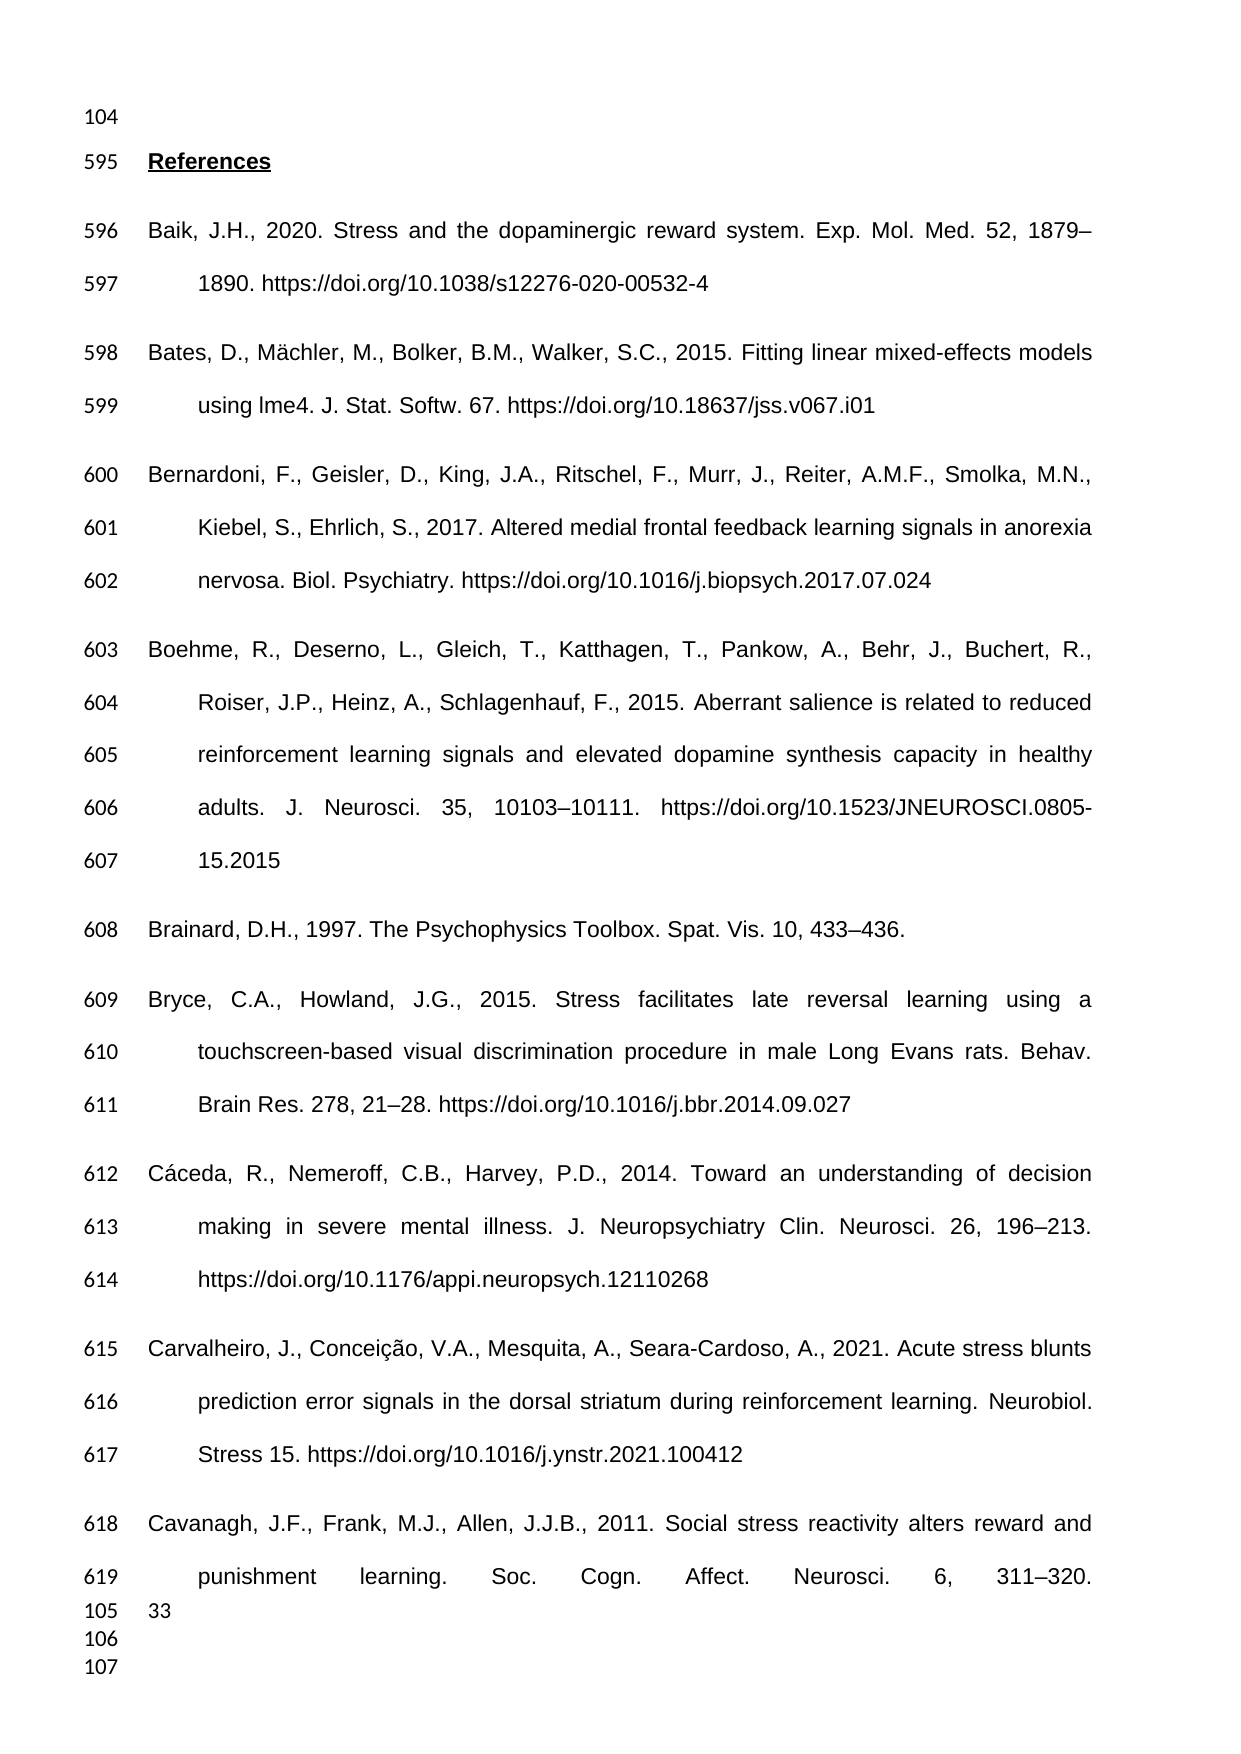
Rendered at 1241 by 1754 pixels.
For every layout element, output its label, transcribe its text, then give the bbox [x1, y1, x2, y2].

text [148, 1510, 1093, 1589]
text Bernardoni, F., Geisler, D., King, J.A., Ritschel, F., Murr, J., Reiter, A.M.F., Smolka, M.N., Kiebel, S., Ehrlich, S., 2017. Altered medial frontal feedback learning signals in anorexia nervosa. Biol. Psychiatry. https://doi.org/10.1016/j.biopsych.2017.07.024 [148, 461, 1093, 593]
text Carvalheiro, J., Conceição, V.A., Mesquita, A., Seara-Cardoso, A., 2021. Acute stress blunts prediction error signals in the dorsal striatum during reinforcement learning. Neurobiol. Stress 15. https://doi.org/10.1016/j.ynstr.2021.100412 [148, 1335, 1093, 1467]
text Bates, D., Mächler, M., Bolker, B.M., Walker, S.C., 2015. Fitting linear mixed-effects models using lme4. J. Stat. Softw. 67. https://doi.org/10.18637/jss.v067.i01 [148, 339, 1093, 418]
text Bryce, C.A., Howland, J.G., 2015. Stress facilitates late reversal learning using a touchscreen-based visual discrimination procedure in male Long Evans rats. Behav. Brain Res. 278, 21–28. https://doi.org/10.1016/j.bbr.2014.09.027 [148, 986, 1093, 1117]
text Cáceda, R., Nemeroff, C.B., Harvey, P.D., 2014. Toward an understanding of decision making in severe mental illness. J. Neuropsychiatry Clin. Neurosci. 26, 196–213. https://doi.org/10.1176/appi.neuropsych.12110268 [148, 1160, 1093, 1292]
text Brainard, D.H., 1997. The Psychophysics Toolbox. Spat. Vis. 10, 433–436. [148, 916, 1093, 942]
text Baik, J.H., 2020. Stress and the dopaminergic reward system. Exp. Mol. Med. 52, 1879–1890. https://doi.org/10.1038/s12276-020-00532-4 [148, 217, 1093, 296]
text References [148, 148, 1093, 174]
text Boehme, R., Deserno, L., Gleich, T., Katthagen, T., Pankow, A., Behr, J., Buchert, R., Roiser, J.P., Heinz, A., Schlagenhauf, F., 2015. Aberrant salience is related to reduced reinforcement learning signals and elevated dopamine synthesis capacity in healthy adults. J. Neurosci. 35, 10103–10111. https://doi.org/10.1523/JNEUROSCI.0805-15.2015 [148, 636, 1093, 873]
